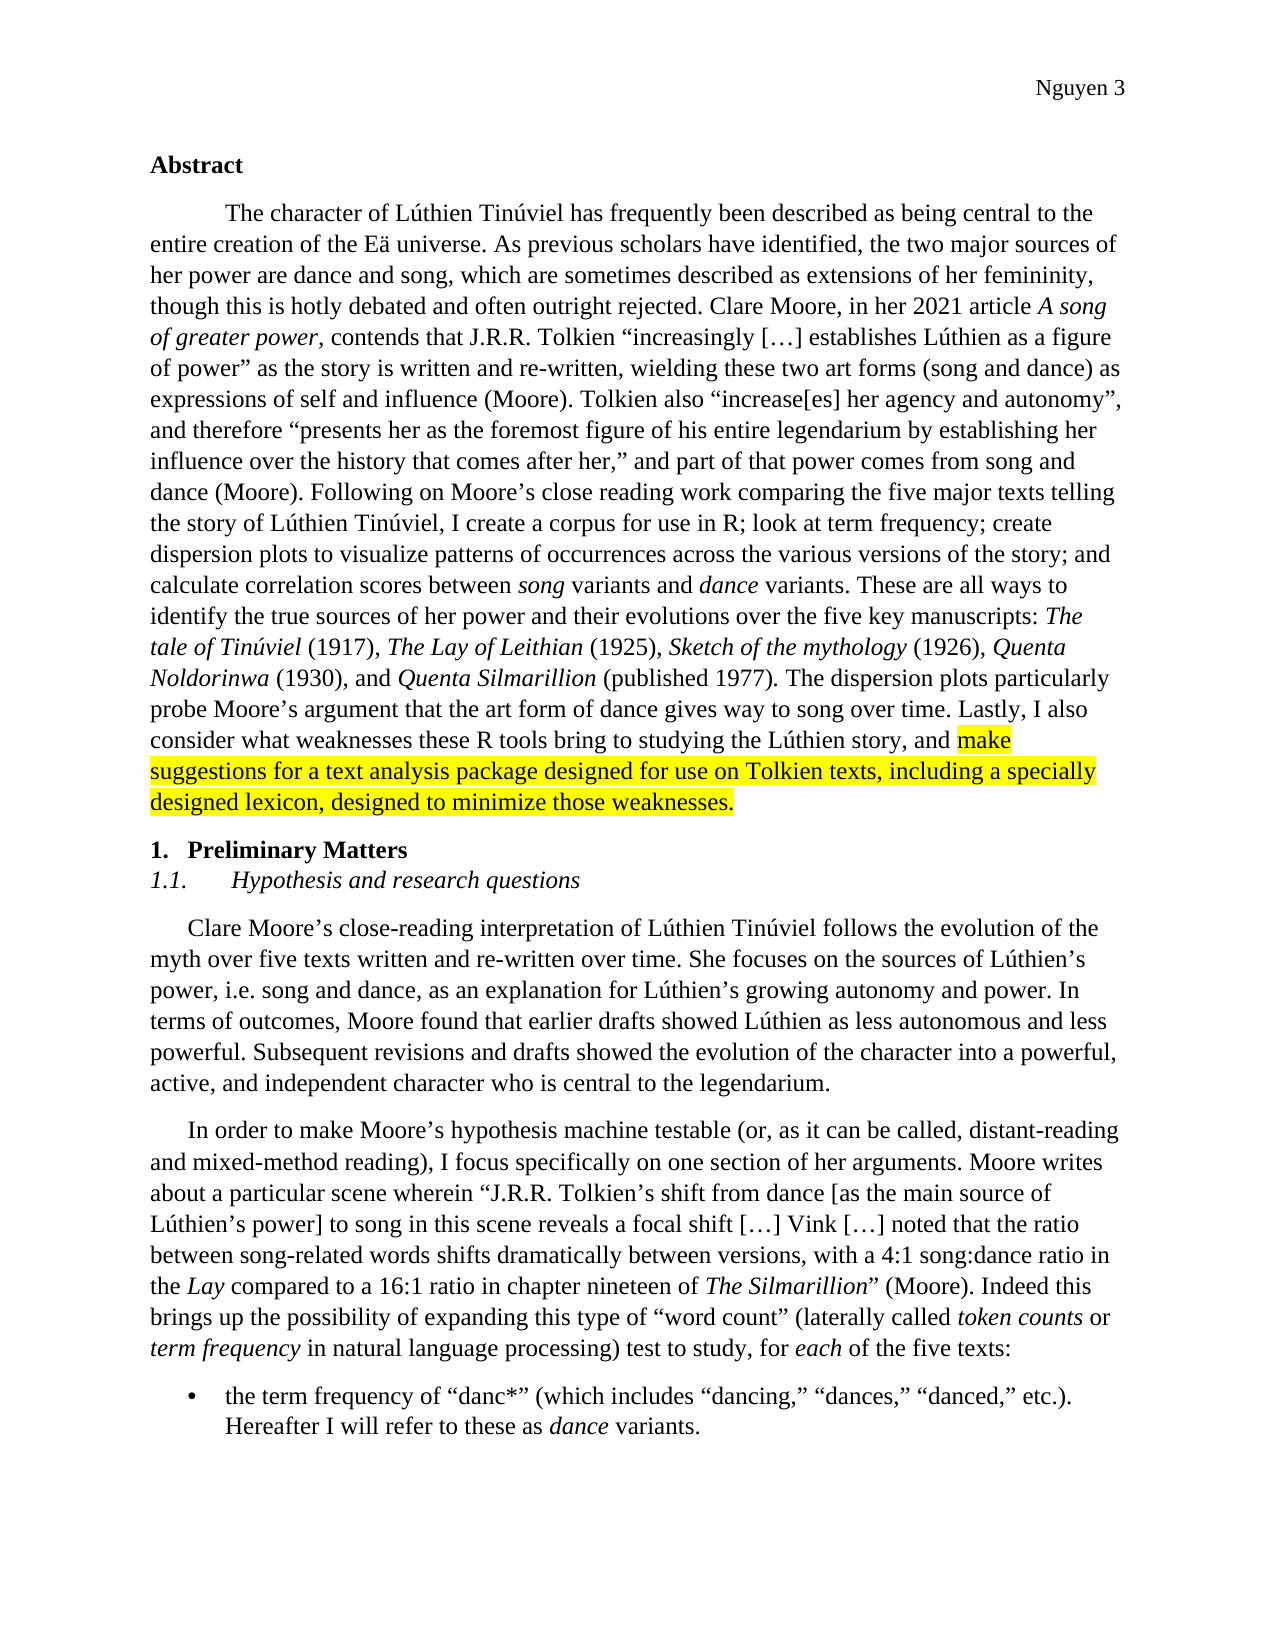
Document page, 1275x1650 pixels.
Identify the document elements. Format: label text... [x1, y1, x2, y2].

text Clare Moore’s close-reading interpretation of Lúthien Tinúviel follows the evolution of the myth over five texts written and re-written over time. She focuses on the sources of Lúthien’s power, i.e. song and dance, as an explanation for Lúthien’s growing autonomy and power. In terms of outcomes, Moore found that earlier drafts showed Lúthien as less autonomous and less powerful. Subsequent revisions and drafts showed the evolution of the character into a powerful, active, and independent character who is central to the legendarium. [150, 913, 1125, 1097]
list the term frequency of “danc*” (which includes “dancing,” “dances,” “danced,” etc.). Hereafter I will refer to these as dance variants. [187, 1381, 1125, 1440]
text Abstract [150, 150, 1125, 179]
list Hypothesis and research questions [150, 866, 1125, 894]
text In order to make Moore’s hypothesis machine testable (or, as it can be called, distant-reading and mixed-method reading), I focus specifically on one section of her arguments. Moore writes about a particular scene wherein “J.R.R. Tolkien’s shift from dance [as the main source of Lúthien’s power] to song in this scene reveals a focal shift […] Vink […] noted that the ratio between song-related words shifts dramatically between versions, with a 4:1 song:dance ratio in the Lay compared to a 16:1 ratio in chapter nineteen of The Silmarillion” (Moore). Indeed this brings up the possibility of expanding this type of “word count” (laterally called token counts or term frequency in natural language processing) test to study, for each of the five texts: [150, 1116, 1125, 1362]
text The character of Lúthien Tinúviel has frequently been described as being central to the entire creation of the Eä universe. As previous scholars have identified, the two major sources of her power are dance and song, which are sometimes described as extensions of her femininity, though this is hotly debated and often outright rejected. Clare Moore, in her 2021 article A song of greater power, contends that J.R.R. Tolkien “increasingly […] establishes Lúthien as a figure of power” as the story is written and re-written, wielding these two art forms (song and dance) as expressions of self and influence . Tolkien also “increase[es] her agency and autonomy”, and therefore “presents her as the foremost figure of his entire legendarium by establishing her influence over the history that comes after her,” and part of that power comes from song and dance (Moore). Following on Moore’s close reading work comparing the five major texts telling the story of Lúthien Tinúviel, I create a corpus for use in R; look at term frequency; create dispersion plots to visualize patterns of occurrences across the various versions of the story; and calculate correlation scores between song variants and dance variants. These are all ways to identify the true sources of her power and their evolutions over the five key manuscripts: The tale of Tinúviel (1917), The Lay of Leithian (1925), Sketch of the mythology (1926), Quenta Noldorinwa (1930), and Quenta Silmarillion (published 1977). The dispersion plots particularly probe Moore’s argument that the art form of dance gives way to song over time. Lastly, I also consider what weaknesses these R tools bring to studying the Lúthien story, and make suggestions for a text analysis package designed for use on Tolkien texts, including a specially designed lexicon, designed to minimize those weaknesses. [150, 198, 1125, 816]
list Preliminary Matters [150, 835, 1125, 864]
